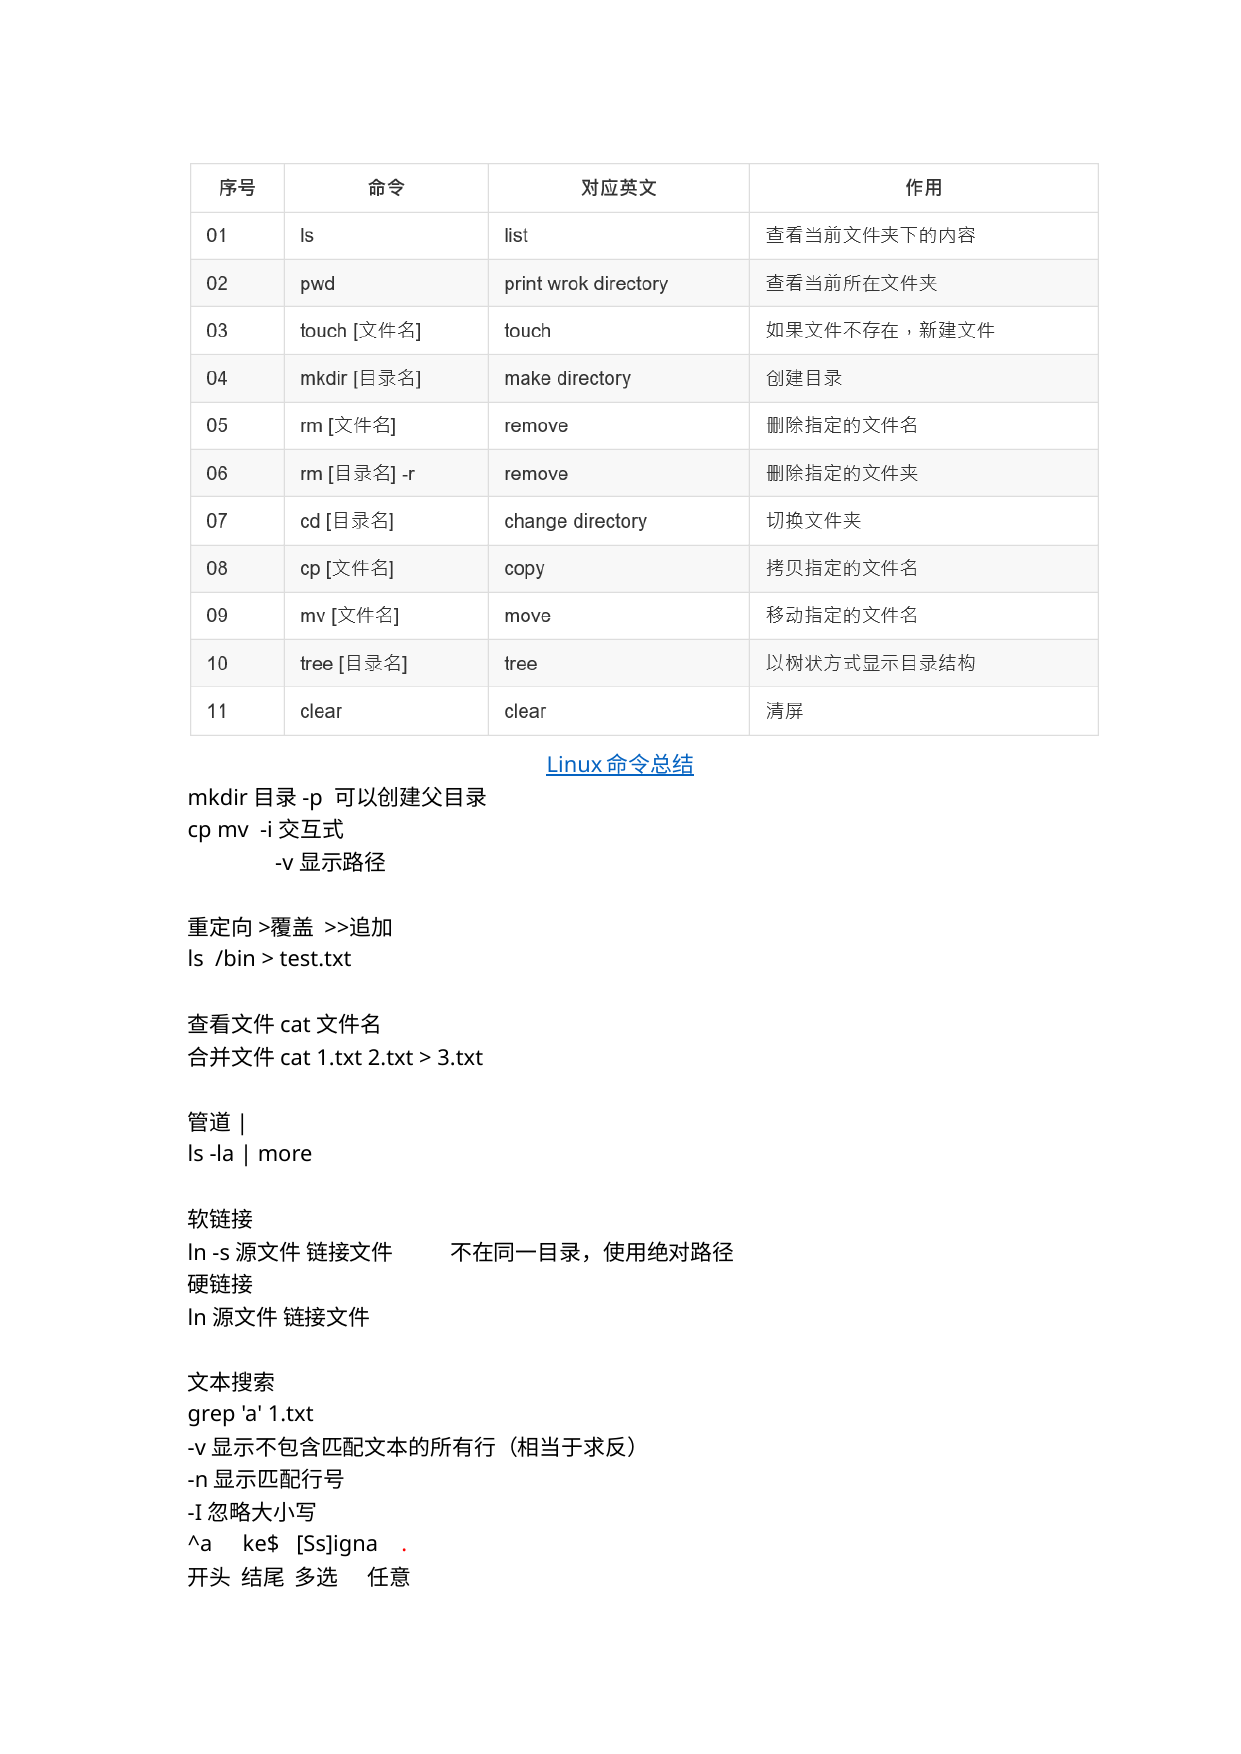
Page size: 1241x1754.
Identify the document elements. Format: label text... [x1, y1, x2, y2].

text mkdir 目录 -p 可以创建父目录 [187, 779, 1053, 812]
text ls /bin > test.txt [187, 942, 1053, 974]
text -v 显示路径 [187, 844, 1053, 877]
text ls -la | more [187, 1137, 1053, 1169]
text Linux命令总结 [187, 747, 1053, 779]
text -v 显示不包含匹配文本的所有行（相当于求反） [187, 1429, 1053, 1462]
text 硬链接 [187, 1267, 1053, 1299]
text -I 忽略大小写 [187, 1494, 1053, 1527]
text 查看文件 cat 文件名 [187, 1007, 1053, 1039]
text 文本搜索 [187, 1364, 1053, 1397]
text 软链接 [187, 1202, 1053, 1234]
text -n 显示匹配行号 [187, 1462, 1053, 1494]
text 开头 结尾 多选 任意 [187, 1559, 1053, 1592]
text 合并文件 cat 1.txt 2.txt > 3.txt [187, 1039, 1053, 1072]
text 管道 | [187, 1104, 1053, 1137]
text ln 源文件 链接文件 [187, 1299, 1053, 1332]
text grep 'a' 1.txt [187, 1397, 1053, 1429]
text ^a ke$ [Ss]igna . [187, 1527, 1053, 1559]
picture [187, 162, 1101, 739]
text cp mv -i 交互式 [187, 812, 1053, 844]
text 重定向 >覆盖 >>追加 [187, 909, 1053, 942]
text ln -s 源文件 链接文件 不在同一目录，使用绝对路径 [187, 1234, 1053, 1267]
